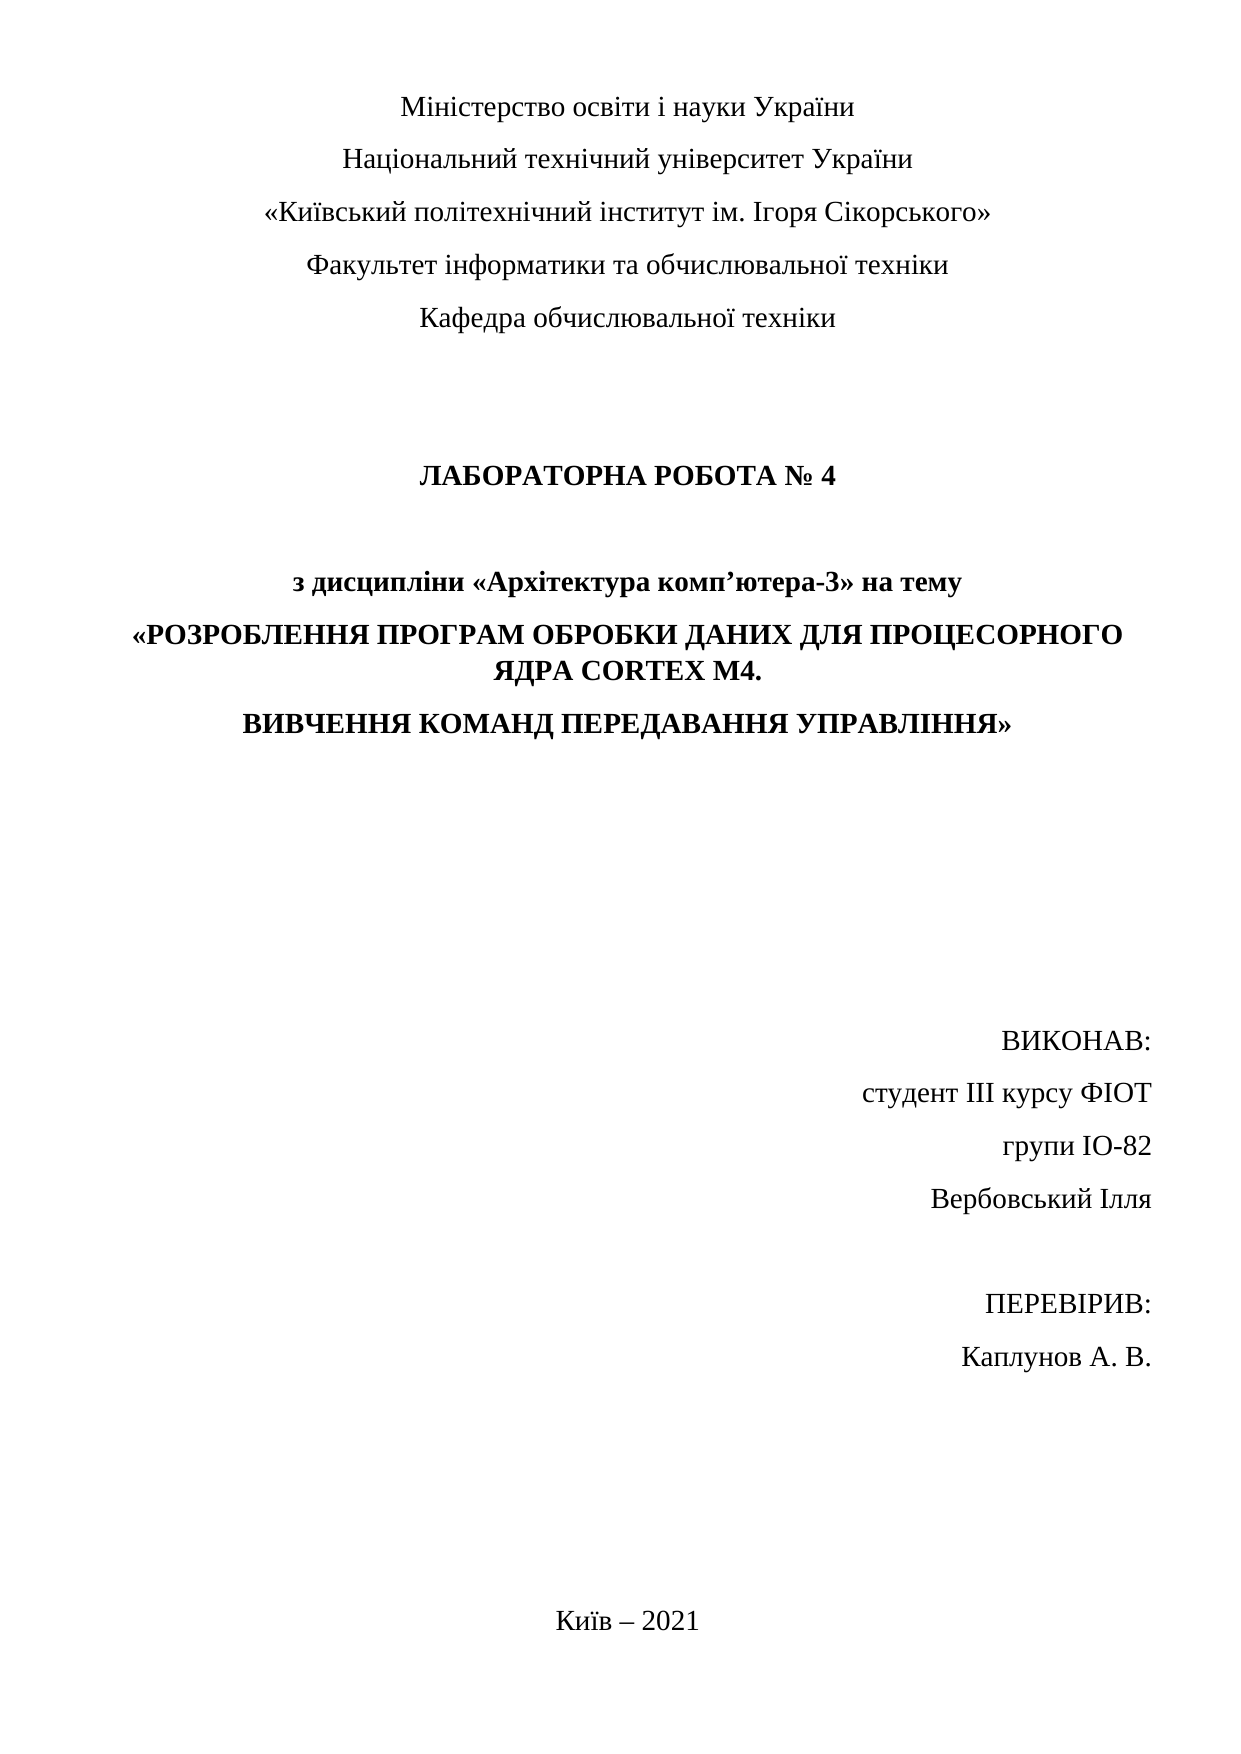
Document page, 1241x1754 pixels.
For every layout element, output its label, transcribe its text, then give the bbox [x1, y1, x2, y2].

text студент ІІІ курсу ФІОТ [103, 1075, 1152, 1109]
text «РОЗРОБЛЕННЯ ПРОГРАМ ОБРОБКИ ДАНИХ ДЛЯ ПРОЦЕСОРНОГО ЯДРА CORTEX М4. [103, 617, 1152, 686]
text з дисципліни «Архітектура комп’ютера-3» на тему [103, 564, 1152, 597]
text ВИКОНАВ: [103, 1023, 1152, 1056]
text ПЕРЕВІРИВ: [103, 1287, 1152, 1320]
text Міністерство освіти і науки України [103, 89, 1152, 122]
text групи ІО-82 [103, 1128, 1152, 1162]
text «Київський політехнічний інститут ім. Ігоря Сікорського» [103, 194, 1152, 228]
text Кафедра обчислювальної техніки [103, 300, 1152, 333]
text Каплунов А. В. [103, 1339, 1152, 1373]
text ВИВЧЕННЯ КОМАНД ПЕРЕДАВАННЯ УПРАВЛІННЯ» [103, 706, 1152, 739]
text Факультет інформатики та обчислювальної техніки [103, 247, 1152, 281]
text ЛАБОРАТОРНА РОБОТА № 4 [103, 458, 1152, 492]
text Національний технічний університет України [103, 141, 1152, 175]
text Вербовський Ілля [103, 1181, 1152, 1214]
text Київ – 2021 [103, 1603, 1152, 1637]
